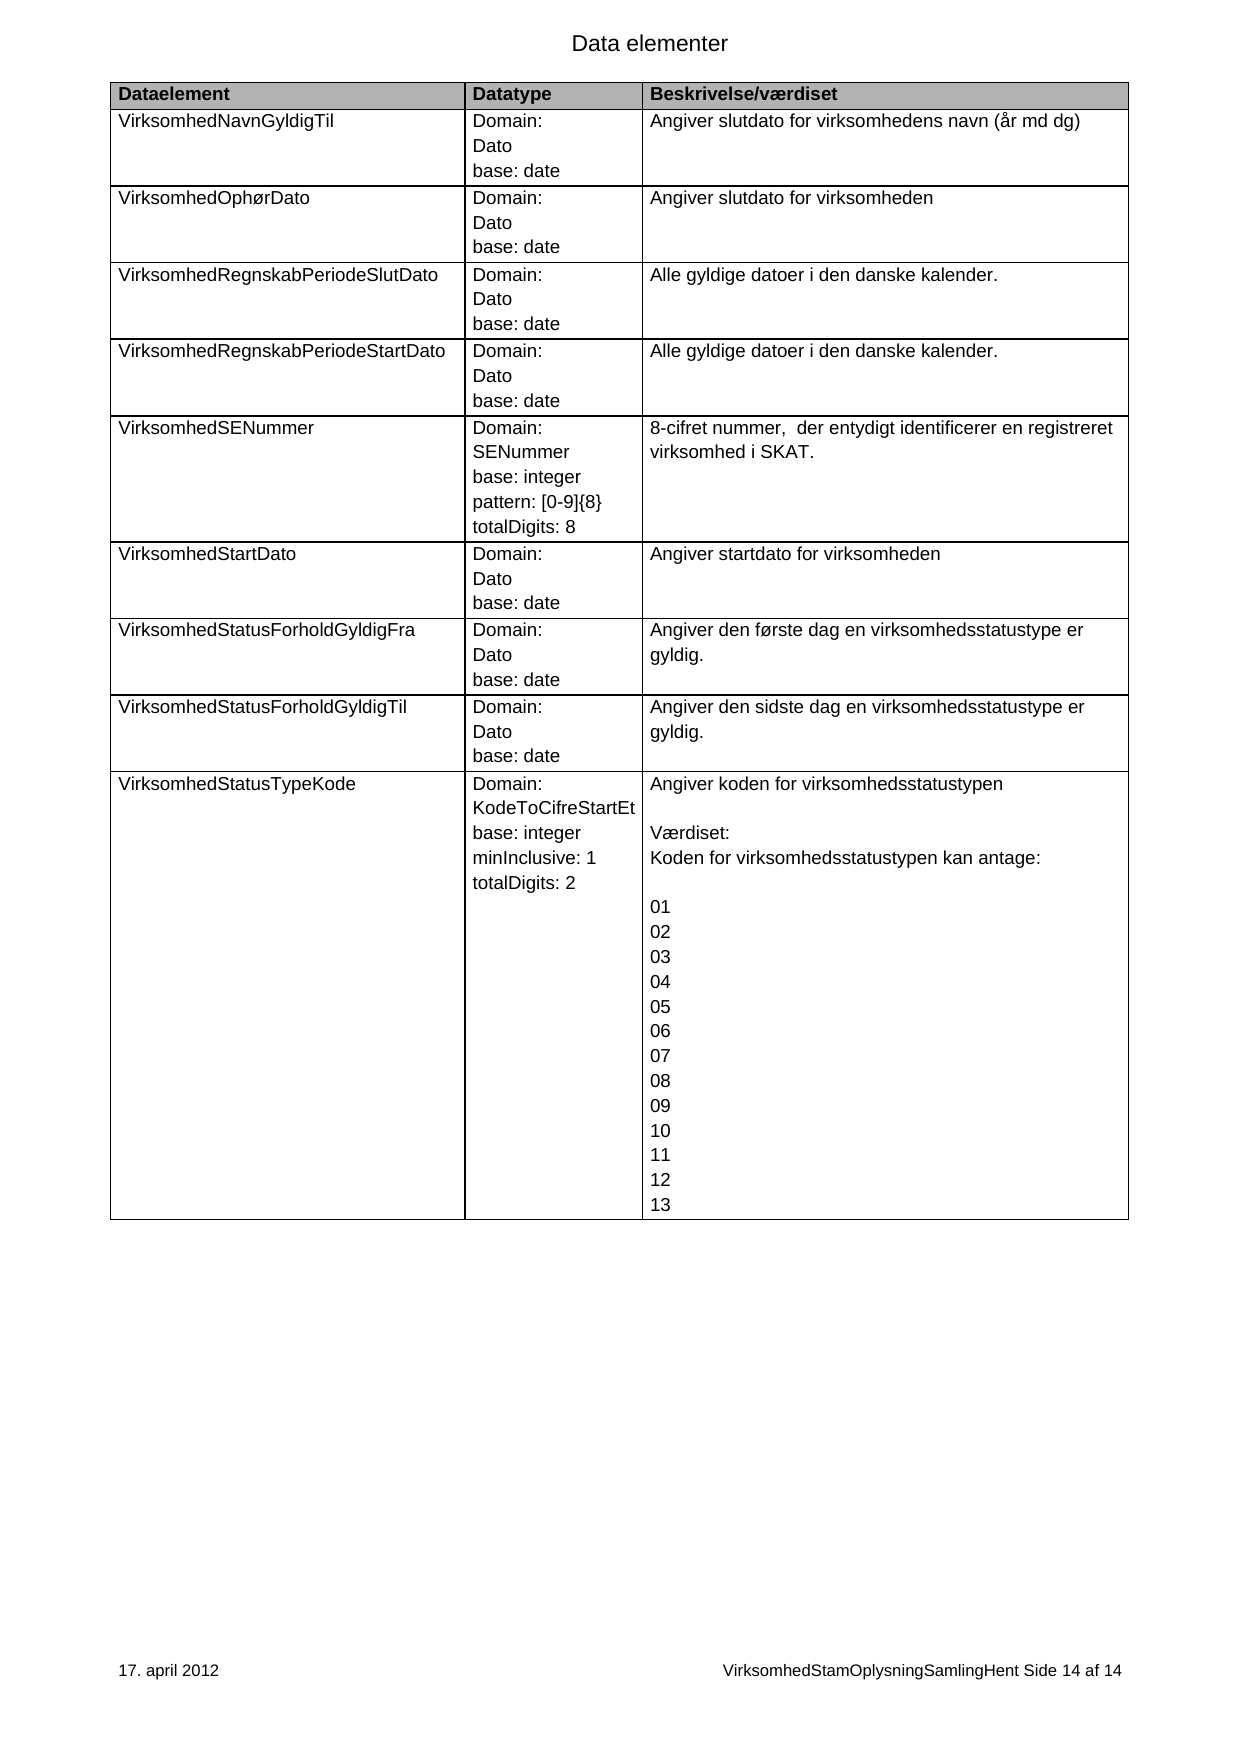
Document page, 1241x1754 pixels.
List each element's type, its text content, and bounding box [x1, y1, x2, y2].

table_cell Domain: Dato base: date [466, 263, 642, 338]
table_cell Domain: Dato base: date [466, 619, 642, 694]
table_cell Domain: Dato base: date [466, 187, 642, 262]
table_cell Domain: KodeToCifreStartEt base: integer minInclusive: 1 totalDigits: 2 [466, 772, 642, 1219]
table_cell Angiver startdato for virksomheden [643, 543, 1128, 618]
table_cell Angiver den sidste dag en virksomhedsstatustype er gyldig. [643, 696, 1128, 771]
table_header Beskrivelse/værdiset [643, 83, 1128, 109]
table_cell 8-cifret nummer, der entydigt identificerer en registreret virksomhed i SKAT. [643, 417, 1128, 541]
table_cell VirksomhedStatusForholdGyldigFra [111, 619, 464, 694]
table_cell Domain: Dato base: date [466, 696, 642, 771]
table_cell VirksomhedRegnskabPeriodeSlutDato [111, 263, 464, 338]
table_cell VirksomhedRegnskabPeriodeStartDato [111, 340, 464, 415]
table_cell Angiver slutdato for virksomhedens navn (år md dg) [643, 110, 1128, 185]
table_header Dataelement [111, 83, 464, 109]
table_cell VirksomhedStartDato [111, 543, 464, 618]
table_cell VirksomhedSENummer [111, 417, 464, 541]
table_cell Domain: Dato base: date [466, 543, 642, 618]
table_cell VirksomhedStatusForholdGyldigTil [111, 696, 464, 771]
table_cell Alle gyldige datoer i den danske kalender. [643, 263, 1128, 338]
table_cell Angiver slutdato for virksomheden [643, 187, 1128, 262]
table_cell Domain: SENummer base: integer pattern: [0-9]{8} totalDigits: 8 [466, 417, 642, 541]
table_cell VirksomhedStatusTypeKode [111, 772, 464, 1219]
table_header Datatype [466, 83, 642, 109]
table_cell Angiver den første dag en virksomhedsstatustype er gyldig. [643, 619, 1128, 694]
table_cell Alle gyldige datoer i den danske kalender. [643, 340, 1128, 415]
table_cell VirksomhedOphørDato [111, 187, 464, 262]
table_cell Angiver koden for virksomhedsstatustypen Værdiset: Koden for virksomhedsstatustypen kan antage: 01 02 03 04 05 06 07 08 09 10 11 12 13 [643, 772, 1128, 1219]
table_cell Domain: Dato base: date [466, 340, 642, 415]
table_cell VirksomhedNavnGyldigTil [111, 110, 464, 185]
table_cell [466, 110, 642, 185]
